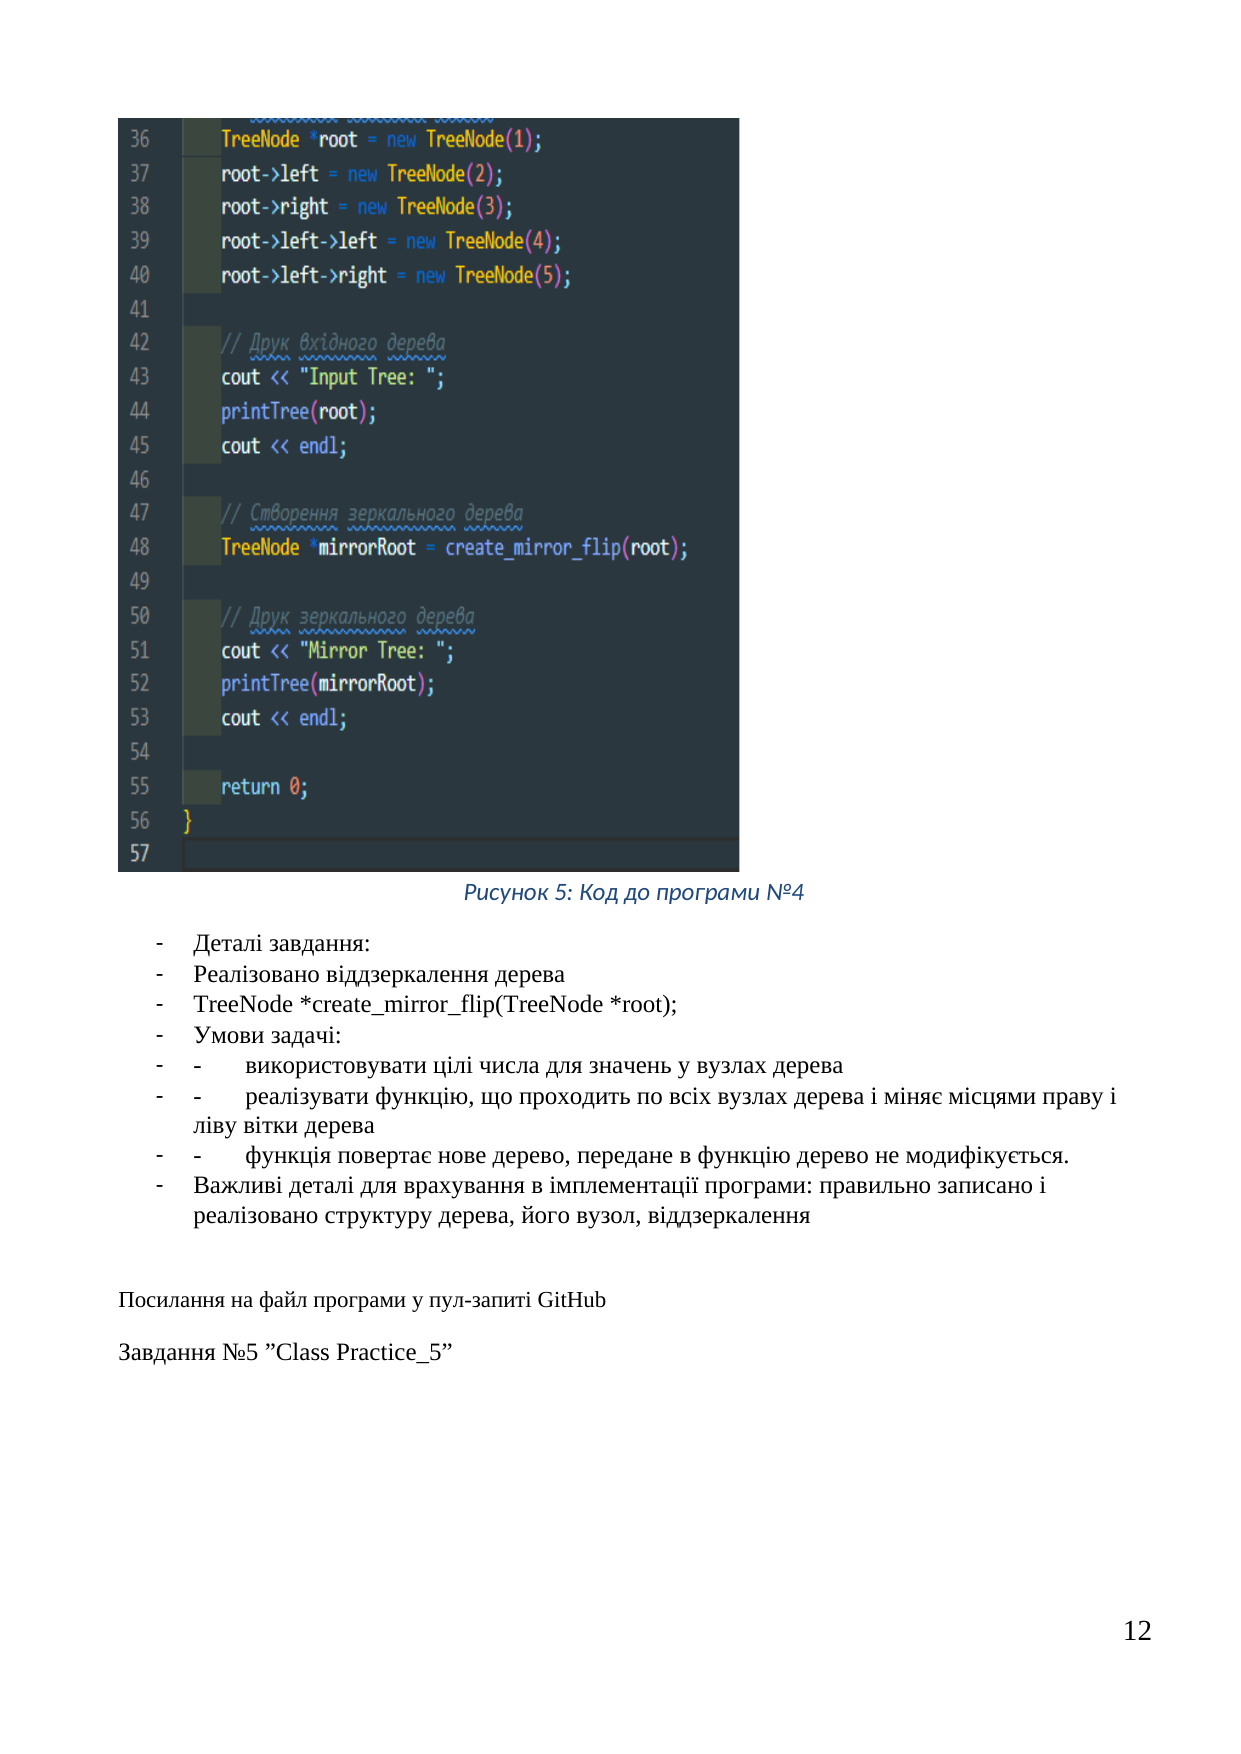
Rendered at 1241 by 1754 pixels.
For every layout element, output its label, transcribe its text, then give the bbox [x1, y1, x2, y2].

list - функція повертає нове дерево, передане в функцію дерево не модифікується. [156, 1139, 1152, 1170]
list Умови задачі: [156, 1019, 1152, 1049]
text Рисунок 5: Код до програми №4 [118, 876, 1152, 906]
list Важливі деталі для врахування в імплементації програми: правильно записано і реалізовано структуру дерева, його вузол, віддзеркалення [156, 1170, 1152, 1229]
list - використовувати цілі числа для значень у вузлах дерева [156, 1049, 1152, 1080]
text Завдання №5 ”Class Practice_5” [118, 1337, 1152, 1366]
list Деталі завдання: [156, 927, 1152, 958]
picture [118, 118, 740, 872]
text Посилання на файл програми у пул-запиті GitHub [118, 1286, 1152, 1312]
list Реалізовано віддзеркалення дерева [156, 958, 1152, 988]
list TreeNode *create_mirror_flip(TreeNode *root); [156, 988, 1152, 1019]
list - реалізувати функцію, що проходить по всіх вузлах дерева і міняє місцями праву і ліву вітки дерева [156, 1080, 1152, 1139]
